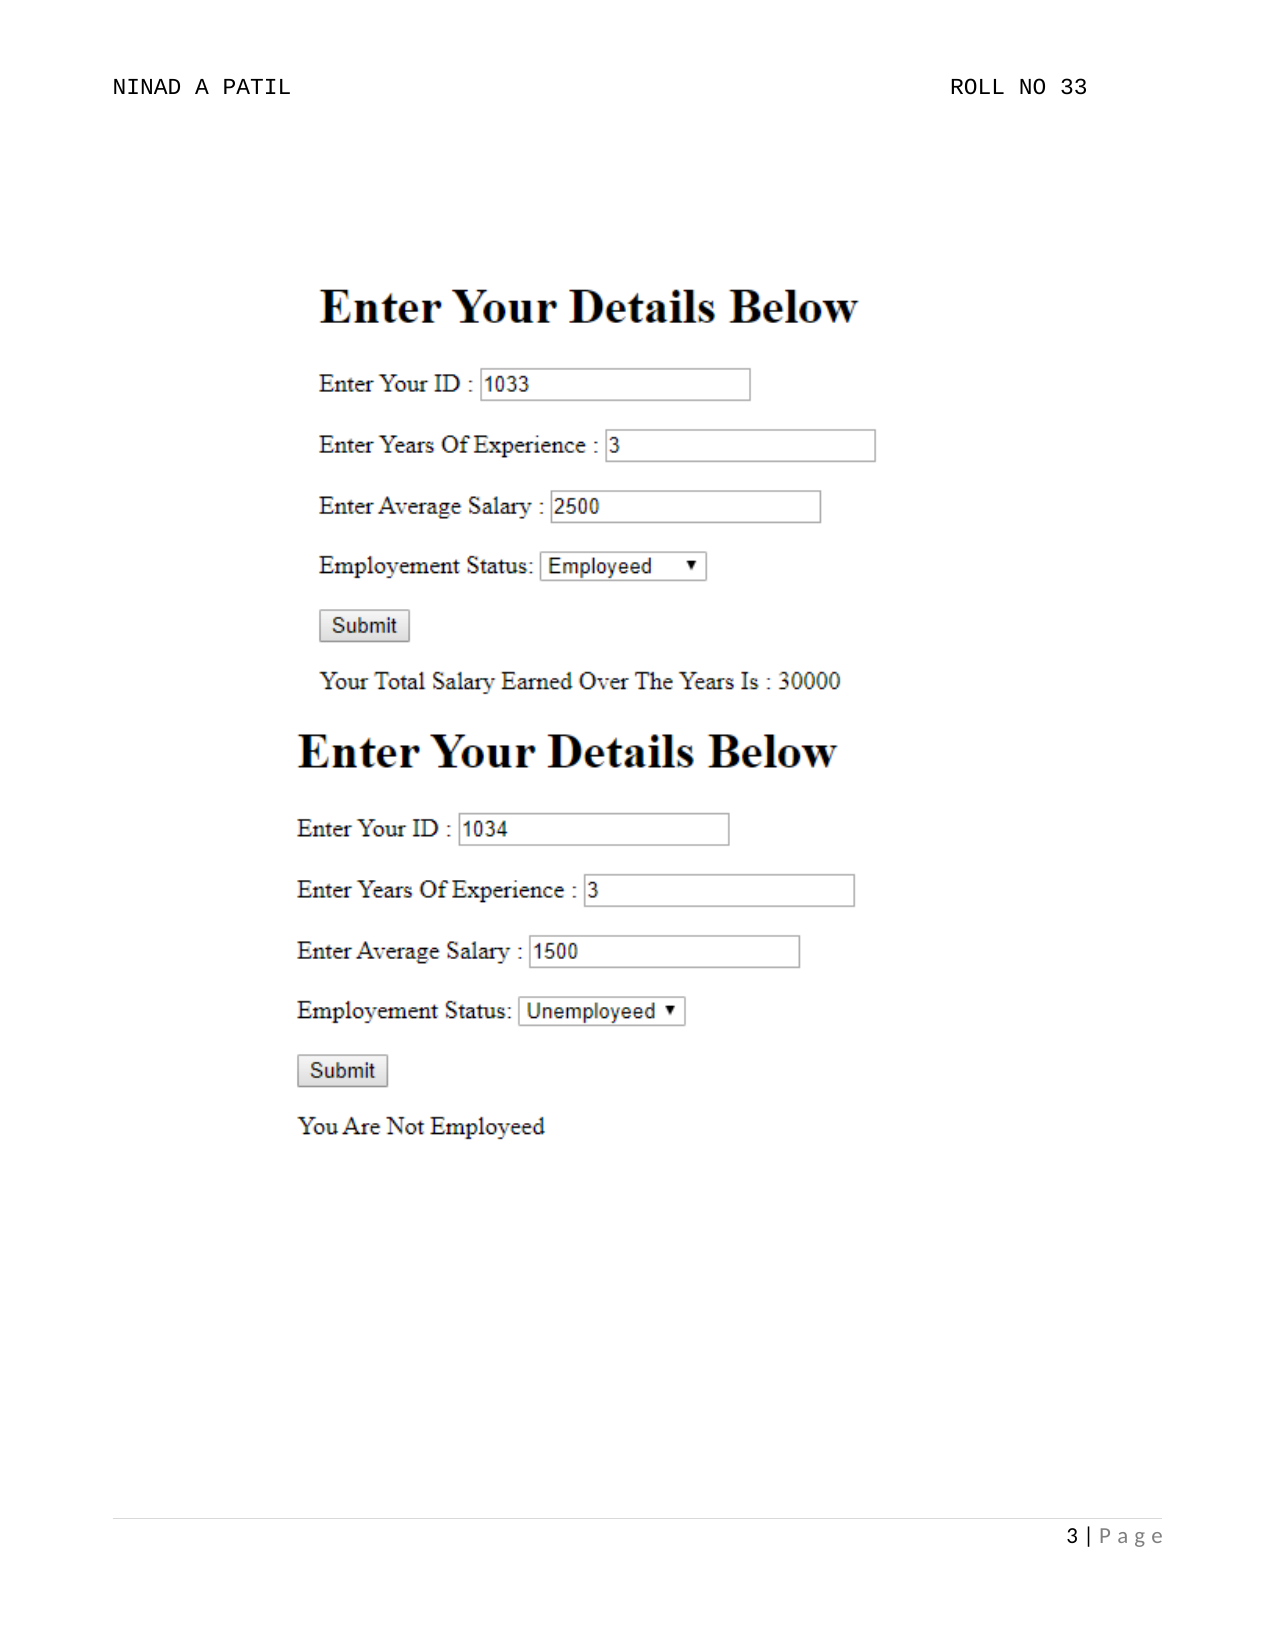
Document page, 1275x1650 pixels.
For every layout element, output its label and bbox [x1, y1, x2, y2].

picture [307, 276, 1031, 699]
picture [286, 717, 989, 1147]
